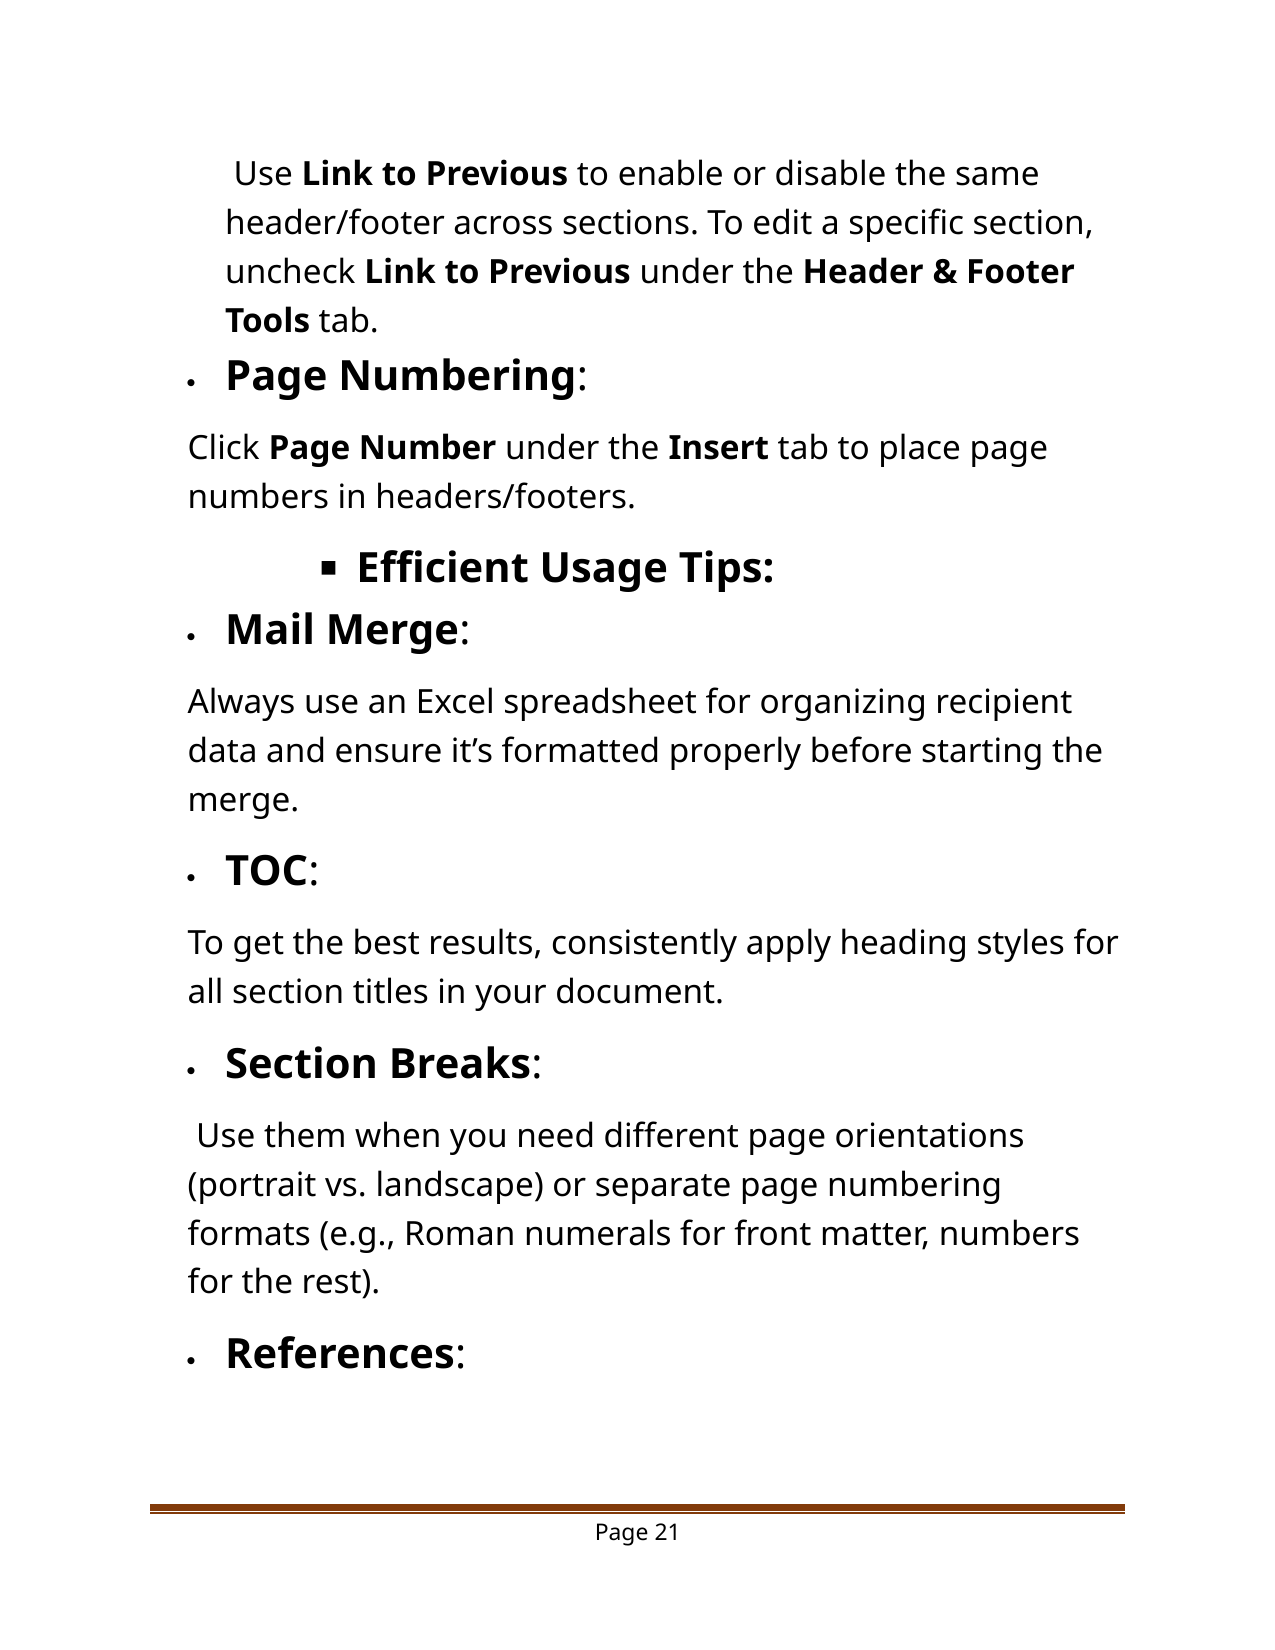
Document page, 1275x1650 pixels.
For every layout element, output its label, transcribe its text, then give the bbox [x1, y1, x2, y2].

list Section Breaks: [187, 1033, 1125, 1090]
list Page Numbering: [187, 346, 1125, 403]
list Use Link to Previous to enable or disable the same header/footer across sections. To edit a specific section, uncheck Link to Previous under the Header & Footer Tools tab. [225, 150, 1125, 342]
list Efficient Usage Tips: [319, 538, 1125, 595]
list Mail Merge: [187, 599, 1125, 656]
text To get the best results, consistently apply heading styles for all section titles in your document. [187, 919, 1125, 1013]
text Click Page Number under the Insert tab to place page numbers in headers/footers. [187, 424, 1125, 518]
list TOC: [187, 841, 1125, 898]
text Use them when you need different page orientations (portrait vs. landscape) or separate page numbering formats (e.g., Roman numerals for front matter, numbers for the rest). [187, 1111, 1125, 1304]
list References: [187, 1324, 1125, 1381]
text Always use an Excel spreadsheet for organizing recipient data and ensure it’s formatted properly before starting the merge. [187, 677, 1125, 821]
